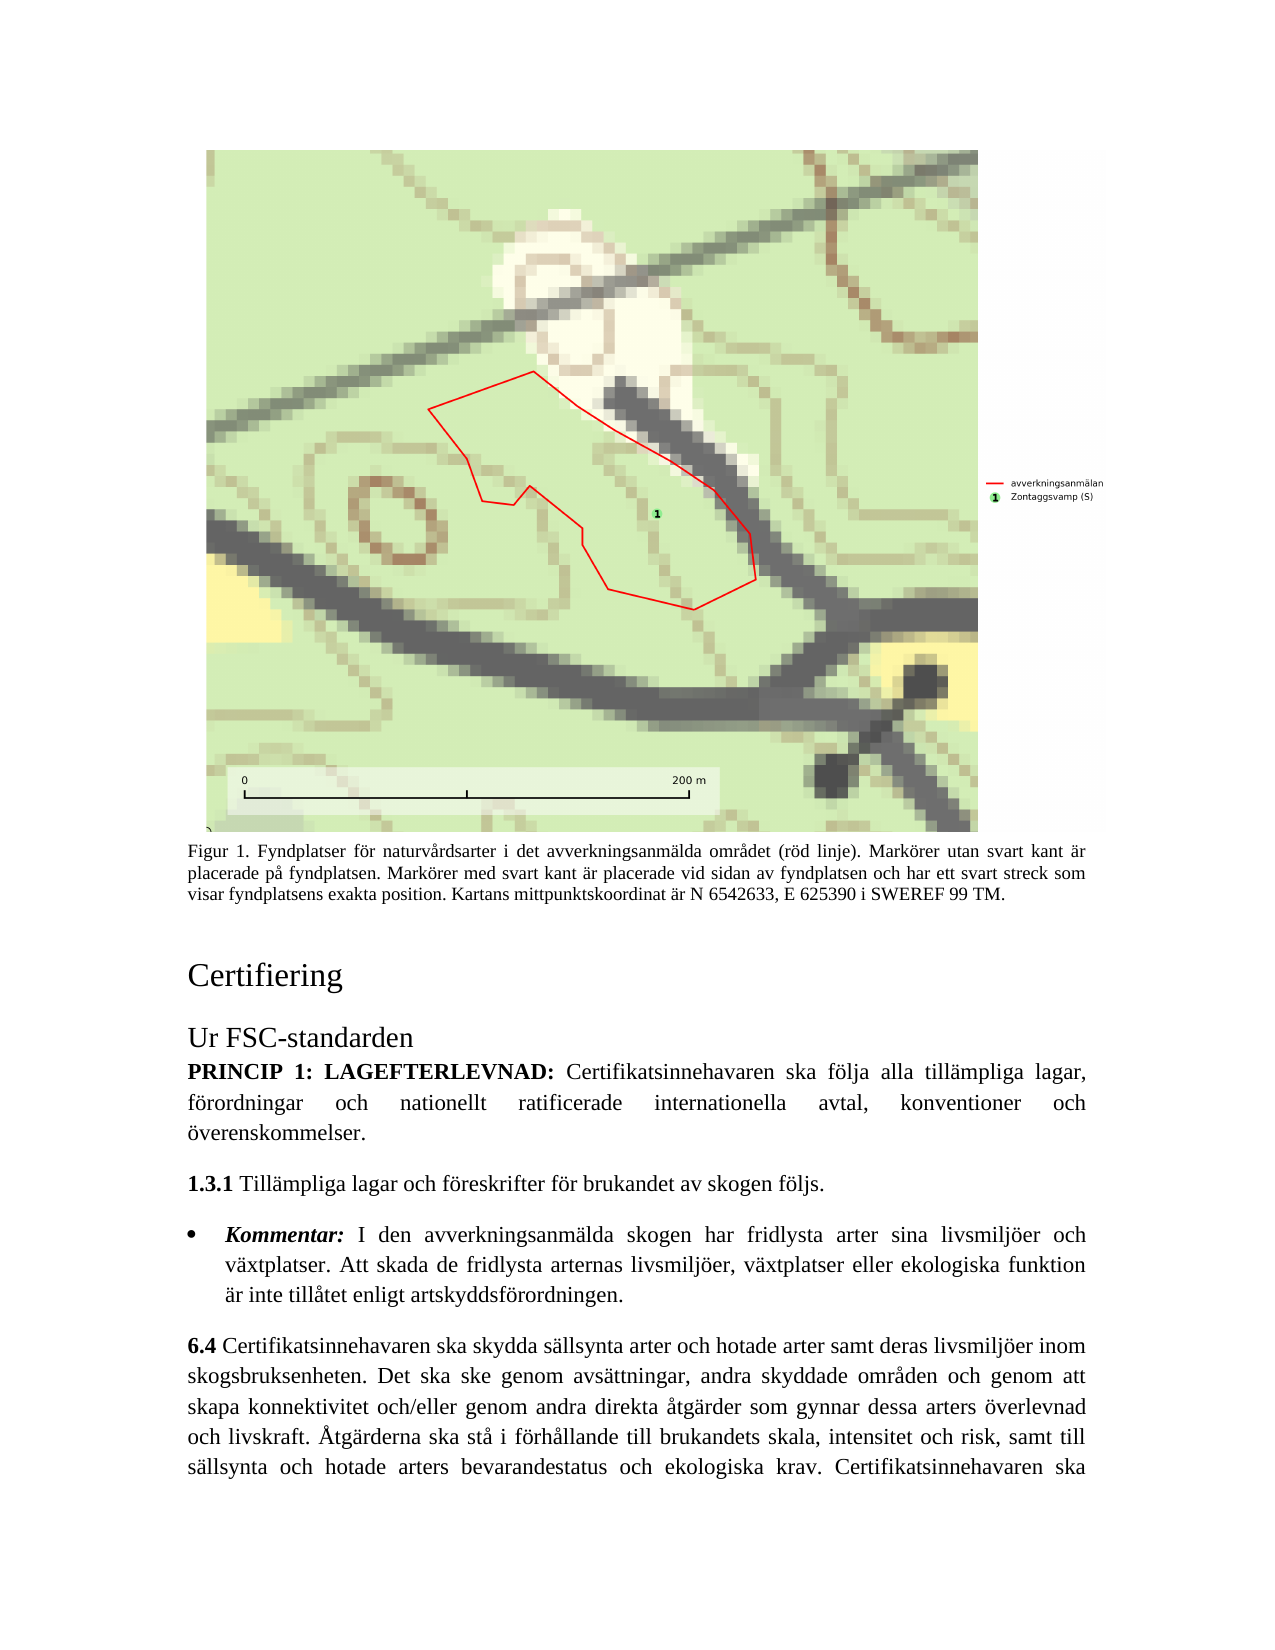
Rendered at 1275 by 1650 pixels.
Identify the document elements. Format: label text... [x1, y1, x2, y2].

picture [206, 150, 1107, 832]
subtitle Certifiering [187, 955, 1087, 993]
list Kommentar: I den avverkningsanmälda skogen har fridlysta arter sina livsmiljöer och växtplatser. Att skada de fridlysta arternas livsmiljöer, växtplatser eller ekologiska funktion är inte tillåtet enligt artskyddsförordningen. [187, 1221, 1087, 1308]
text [187, 1332, 1087, 1479]
text 1.3.1 Tillämpliga lagar och föreskrifter för brukandet av skogen följs. [187, 1170, 1087, 1196]
subtitle Ur FSC-standarden [187, 1020, 1087, 1053]
text Figur 1. Fyndplatser för naturvårdsarter i det avverkningsanmälda området (röd linje). Markörer utan svart kant är placerade på fyndplatsen. Markörer med svart kant är placerade vid sidan av fyndplatsen och har ett svart streck som visar fyndplatsens exakta position. Kartans mittpunktskoordinat är N 6542633, E 625390 i SWEREF 99 TM. [187, 840, 1087, 905]
text PRINCIP 1: LAGEFTERLEVNAD: Certifikatsinnehavaren ska följa alla tillämpliga lagar, förordningar och nationellt ratificerade internationella avtal, konventioner och överenskommelser. [187, 1058, 1087, 1145]
